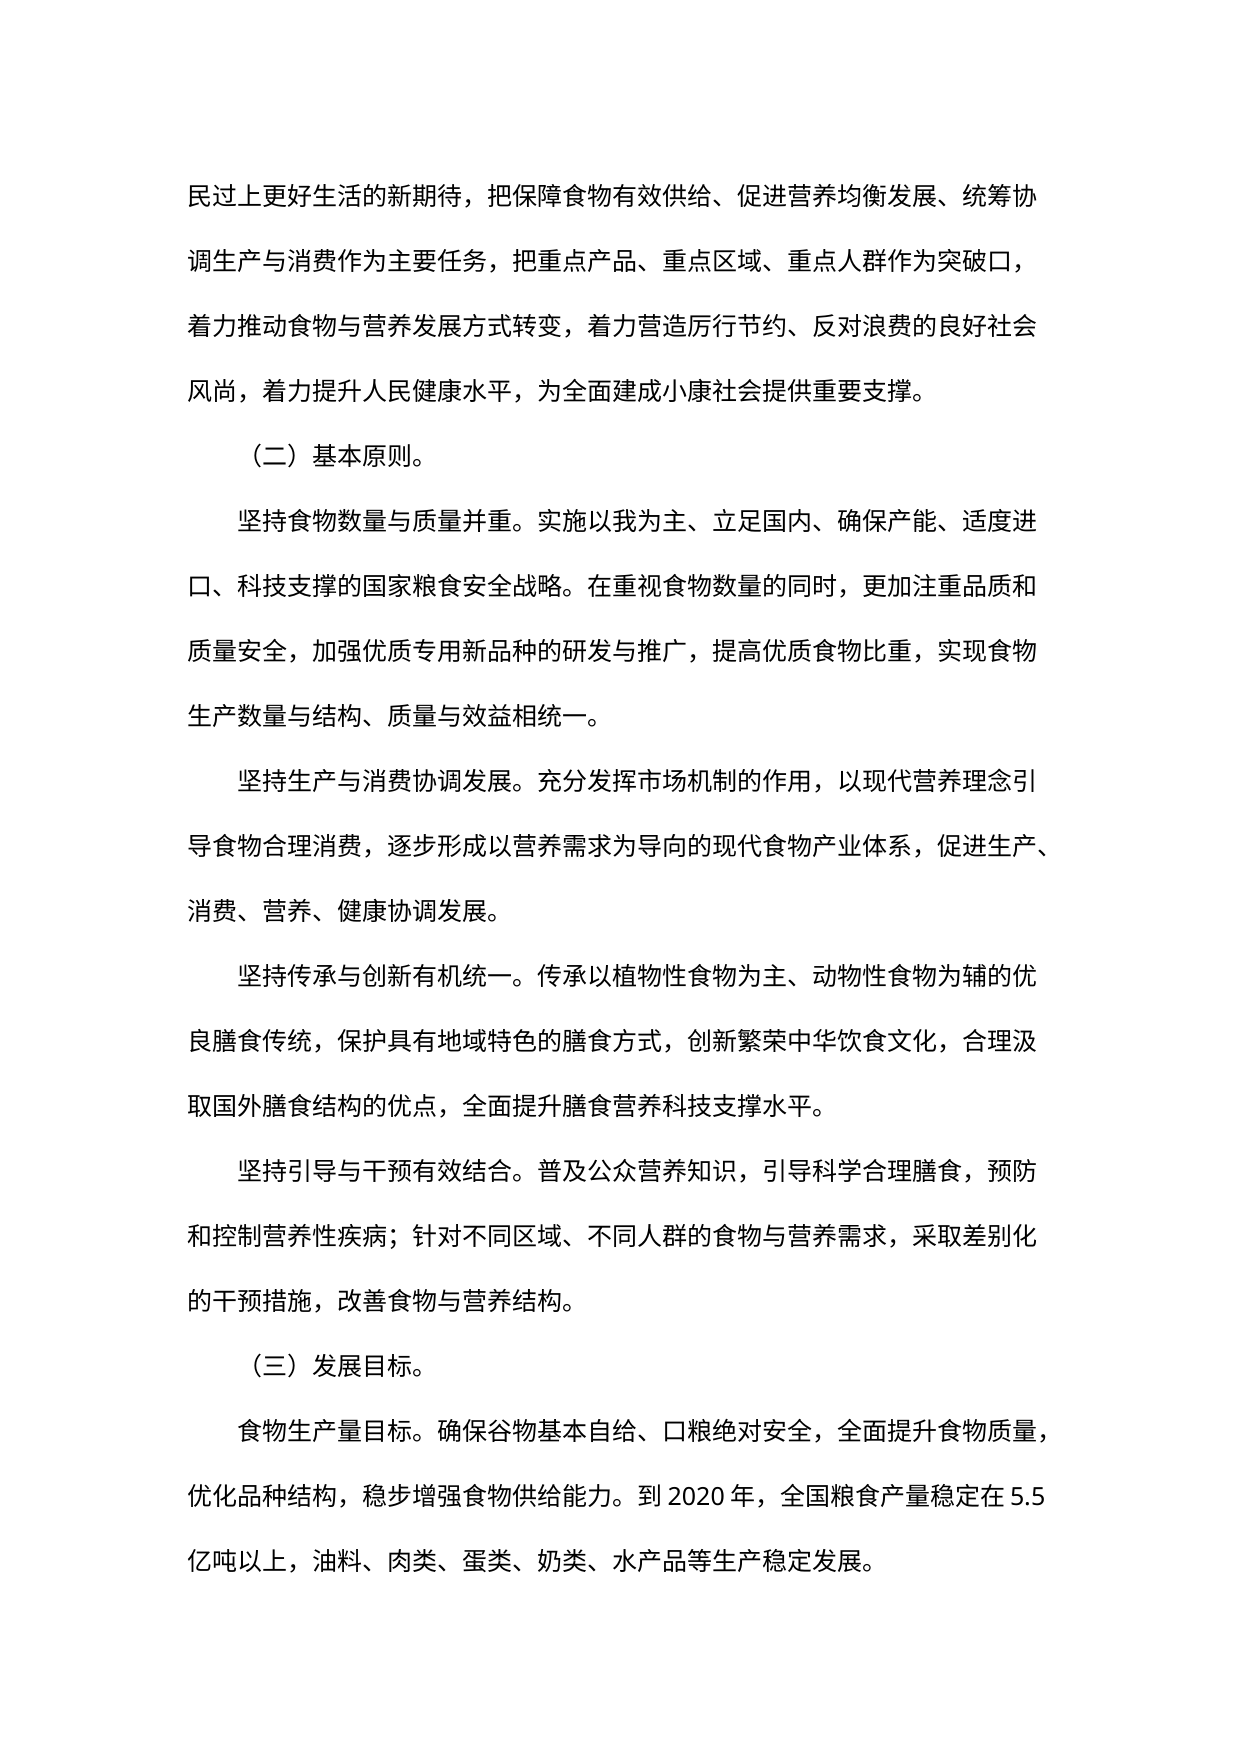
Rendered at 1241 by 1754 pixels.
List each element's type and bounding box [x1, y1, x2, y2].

text [187, 162, 1053, 1592]
